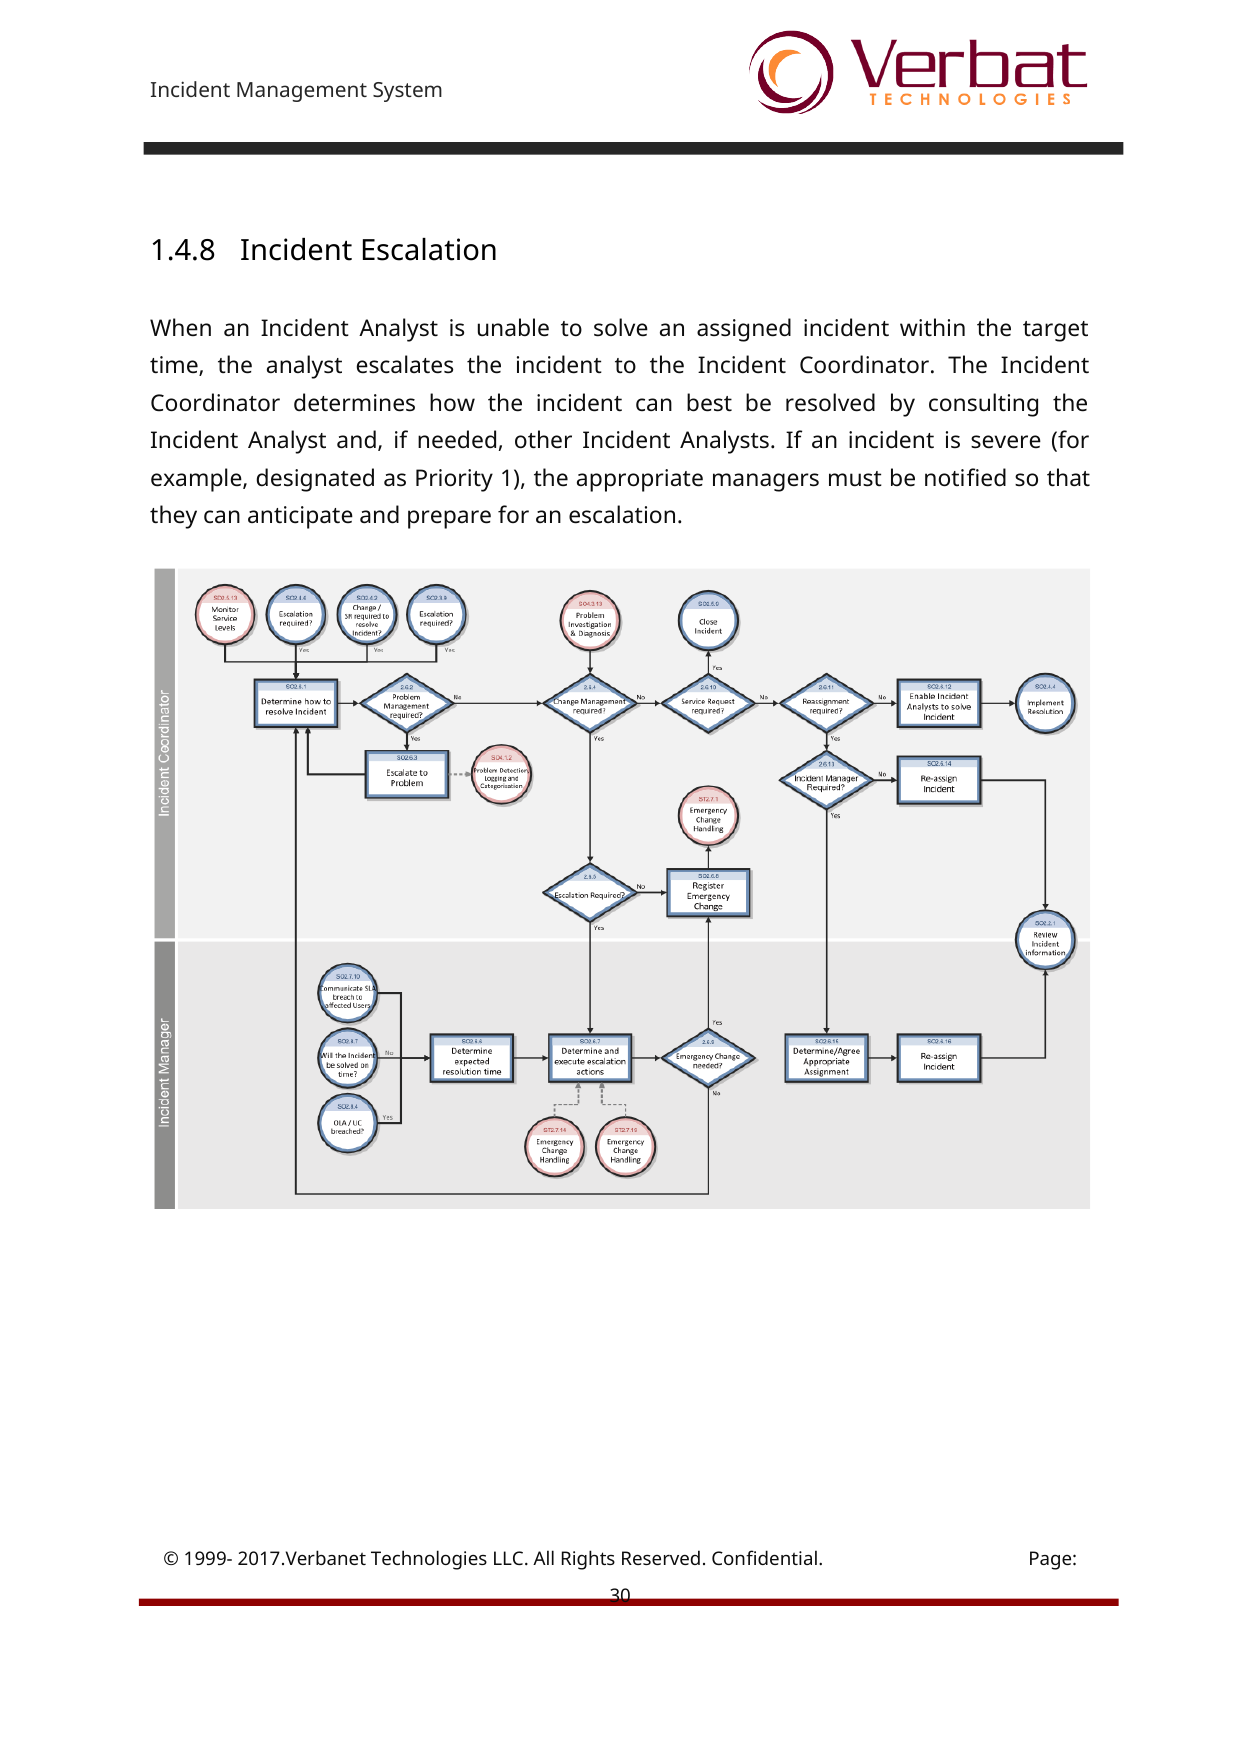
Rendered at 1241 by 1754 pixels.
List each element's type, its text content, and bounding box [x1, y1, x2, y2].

picture [150, 568, 1091, 1209]
text When an Incident Analyst is unable to solve an assigned incident within the target time, the analyst escalates the incident to the Incident Coordinator. The Incident Coordinator determines how the incident can best be resolved by consulting the Incident Analyst and, if needed, other Incident Analysts. If an incident is severe (for example, designated as Priority 1), the appropriate managers must be notified so that they can anticipate and prepare for an escalation. [150, 306, 1090, 531]
subtitle Incident Escalation [150, 229, 1090, 269]
picture [745, 26, 1089, 114]
